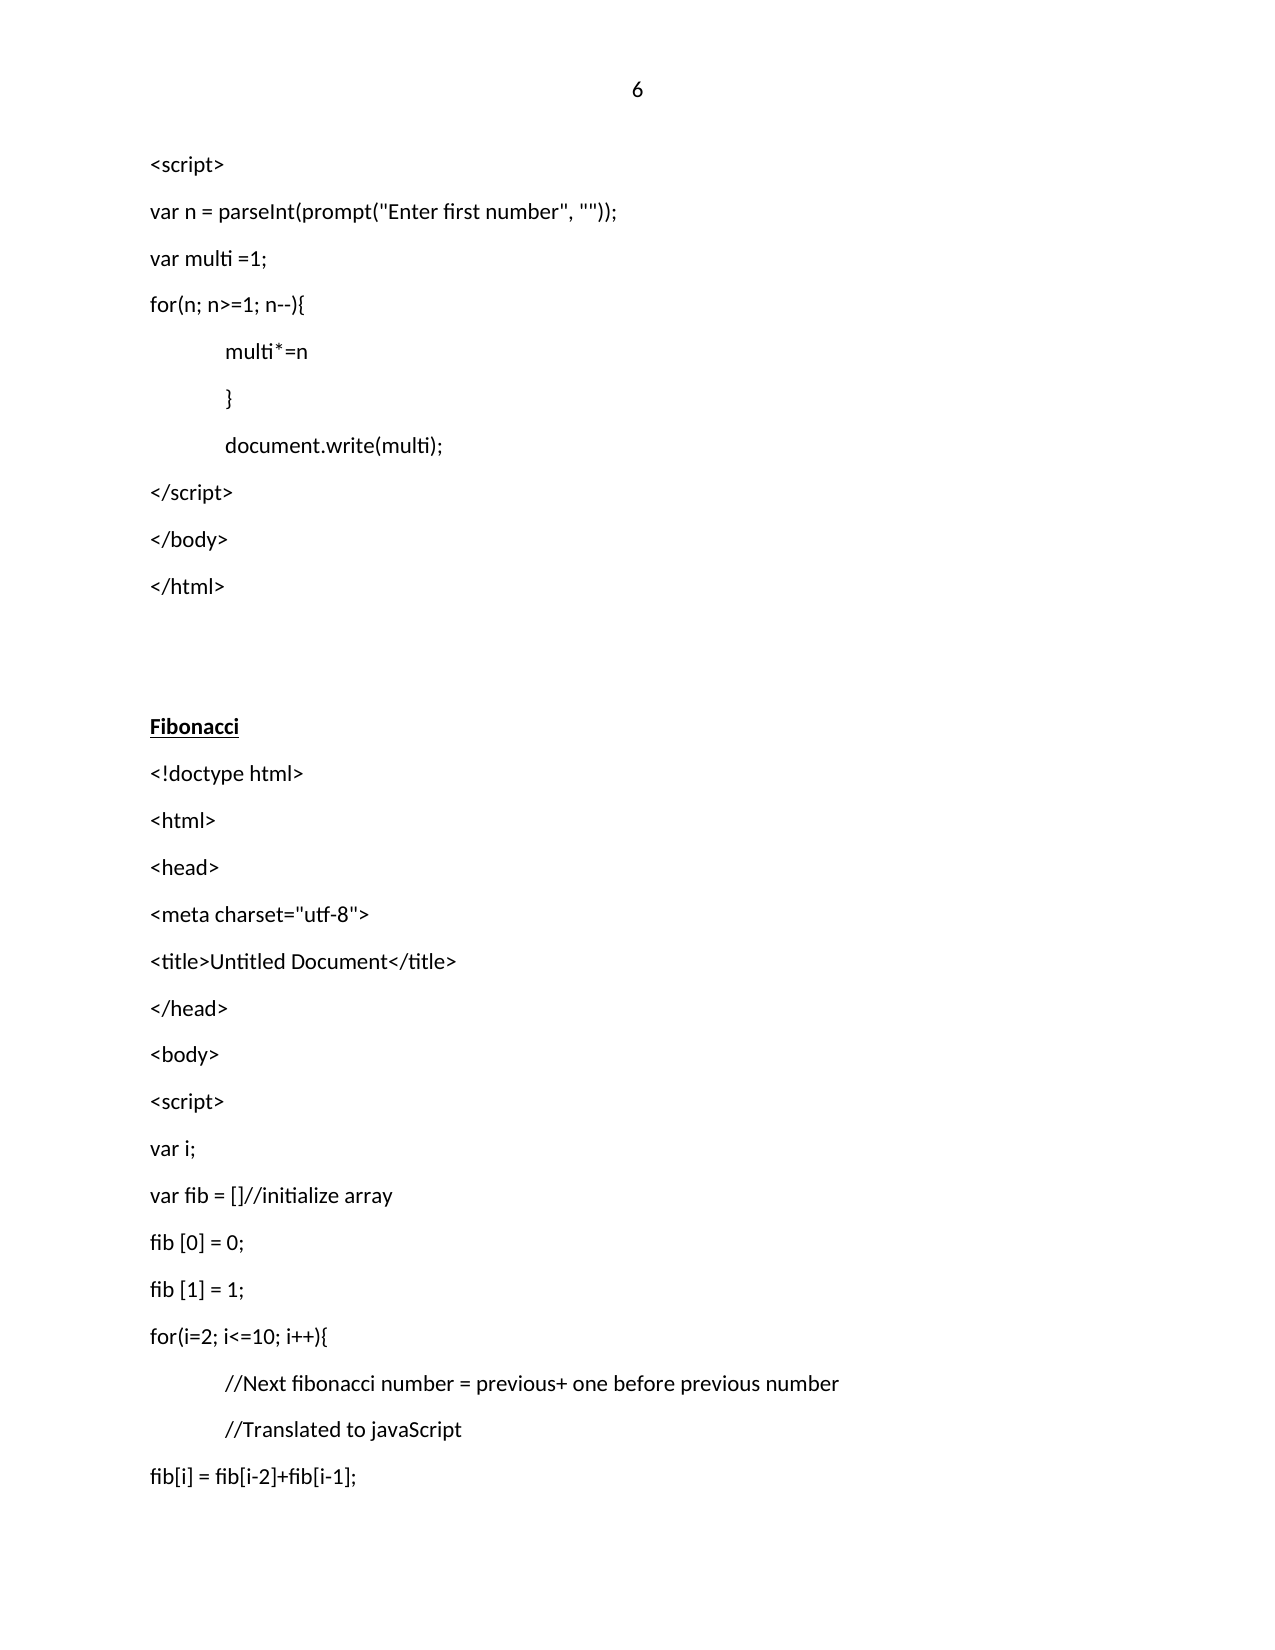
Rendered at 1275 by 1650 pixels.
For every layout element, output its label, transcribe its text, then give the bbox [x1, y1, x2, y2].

text //Translated to javaScript [150, 1416, 1125, 1444]
text <script> [150, 150, 1125, 178]
text <!doctype html> [150, 759, 1125, 787]
text document.write(multi); [150, 431, 1125, 459]
text var n = parseInt(prompt("Enter first number", "")); [150, 197, 1125, 225]
text </body> [150, 525, 1125, 553]
text var i; [150, 1134, 1125, 1162]
text <script> [150, 1087, 1125, 1116]
text <title>Untitled Document</title> [150, 947, 1125, 975]
text </script> [150, 478, 1125, 506]
text <meta charset="utf-8"> [150, 900, 1125, 928]
text <html> [150, 806, 1125, 834]
text <head> [150, 853, 1125, 881]
text Fibonacci [150, 712, 1125, 741]
text </head> [150, 994, 1125, 1022]
text multi*=n [150, 337, 1125, 366]
text for(i=2; i<=10; i++){ [150, 1322, 1125, 1350]
text for(n; n>=1; n--){ [150, 291, 1125, 319]
text //Next fibonacci number = previous+ one before previous number [150, 1369, 1125, 1397]
text var fib = []//initialize array [150, 1181, 1125, 1209]
text } [150, 384, 1125, 412]
text fib [0] = 0; [150, 1228, 1125, 1256]
text </html> [150, 572, 1125, 600]
text <body> [150, 1041, 1125, 1069]
text fib[i] = fib[i-2]+fib[i-1]; [150, 1462, 1125, 1491]
text var multi =1; [150, 244, 1125, 272]
text fib [1] = 1; [150, 1275, 1125, 1303]
